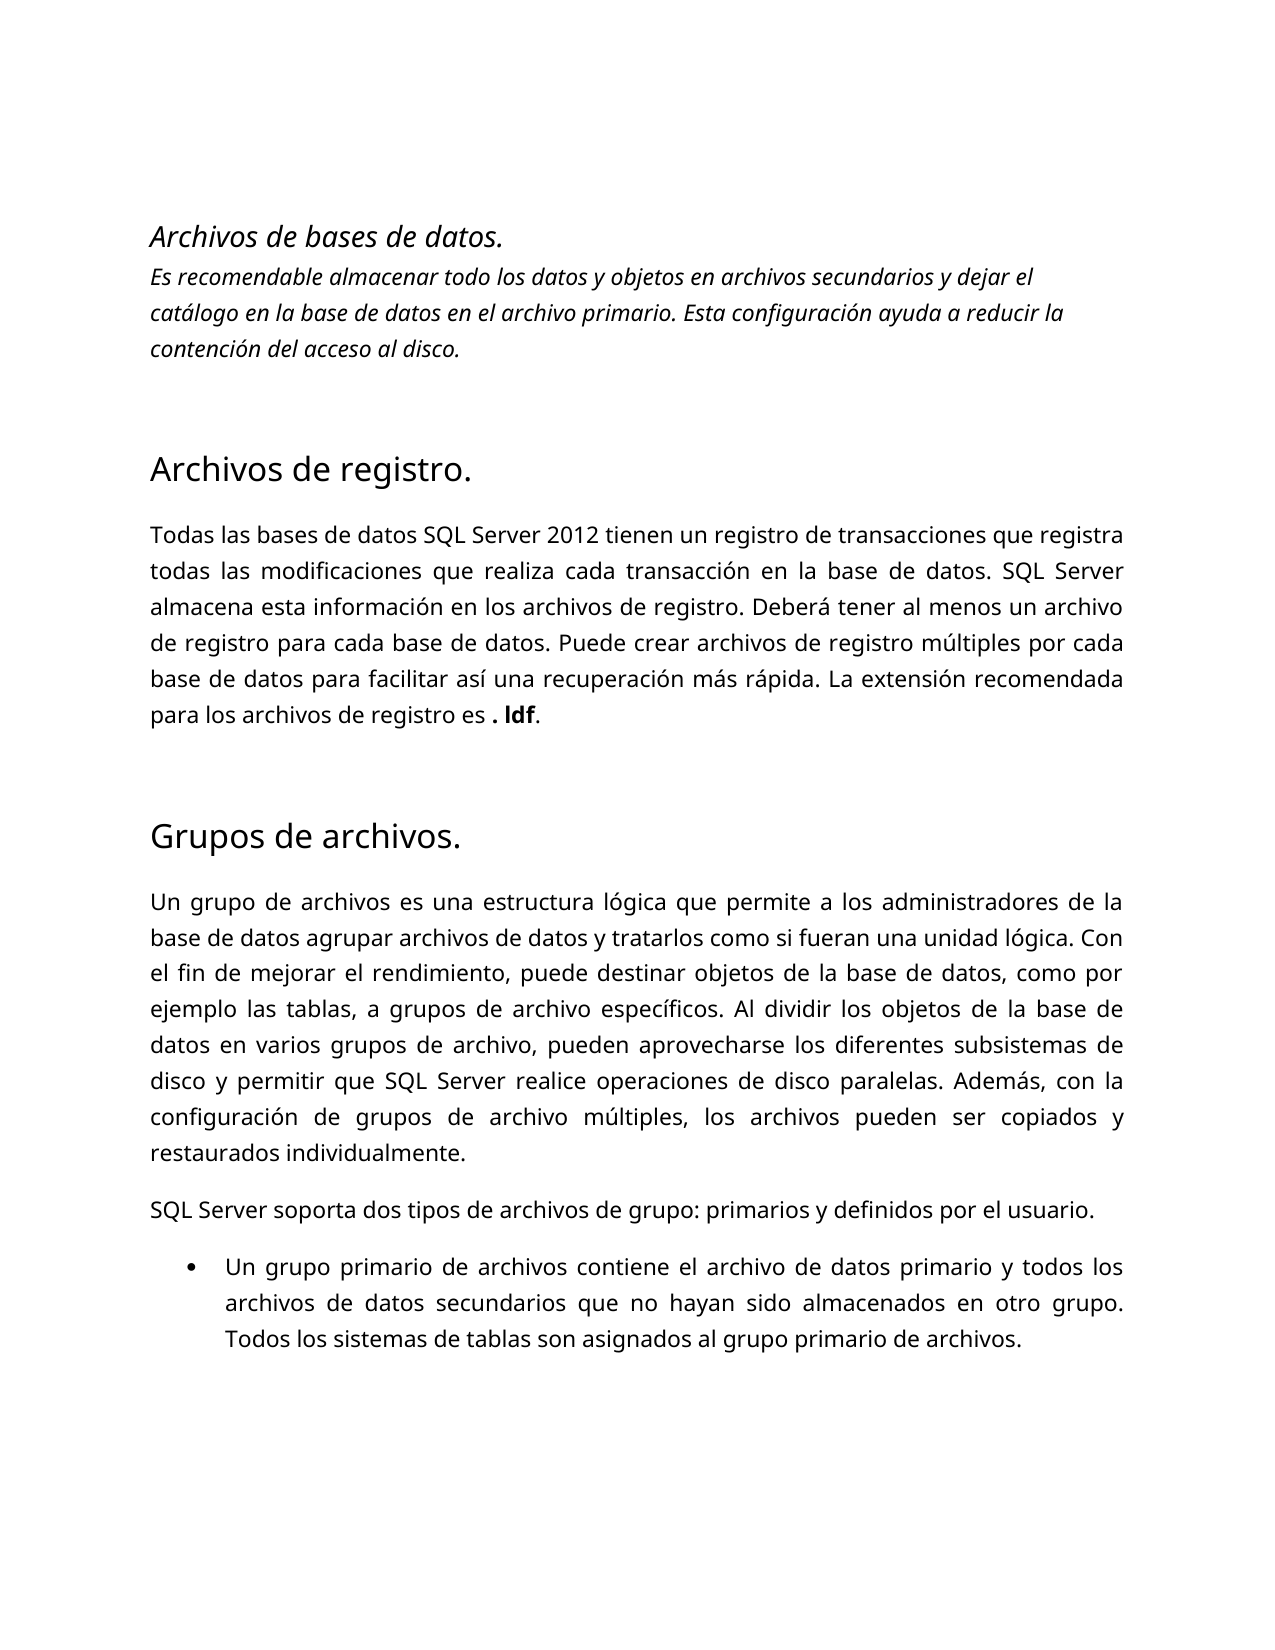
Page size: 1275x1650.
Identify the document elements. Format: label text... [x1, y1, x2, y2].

text Grupos de archivos. [150, 812, 1125, 858]
text Un grupo de archivos es una estructura lógica que permite a los administradores de la base de datos agrupar archivos de datos y tratarlos como si fueran una unidad lógica. Con el fin de mejorar el rendimiento, puede destinar objetos de la base de datos, como por ejemplo las tablas, a grupos de archivo específicos. Al dividir los objetos de la base de datos en varios grupos de archivo, pueden aprovecharse los diferentes subsistemas de disco y permitir que SQL Server realice operaciones de disco paralelas. Además, con la configuración de grupos de archivo múltiples, los archivos pueden ser copiados y restaurados individualmente. [150, 886, 1125, 1168]
list Un grupo primario de archivos contiene el archivo de datos primario y todos los archivos de datos secundarios que no hayan sido almacenados en otro grupo. Todos los sistemas de tablas son asignados al grupo primario de archivos. [187, 1251, 1125, 1354]
text Archivos de registro. [150, 446, 1125, 492]
text Archivos de bases de datos. Es recomendable almacenar todo los datos y objetos en archivos secundarios y dejar el catálogo en la base de datos en el archivo primario. Esta configuración ayuda a reducir la contención del acceso al disco. [150, 216, 1125, 364]
text Todas las bases de datos SQL Server 2012 tienen un registro de transacciones que registra todas las modificaciones que realiza cada transacción en la base de datos. SQL Server almacena esta información en los archivos de registro. Deberá tener al menos un archivo de registro para cada base de datos. Puede crear archivos de registro múltiples por cada base de datos para facilitar así una recuperación más rápida. La extensión recomendada para los archivos de registro es . ldf. [150, 519, 1125, 730]
text SQL Server soporta dos tipos de archivos de grupo: primarios y definidos por el usuario. [150, 1194, 1125, 1225]
